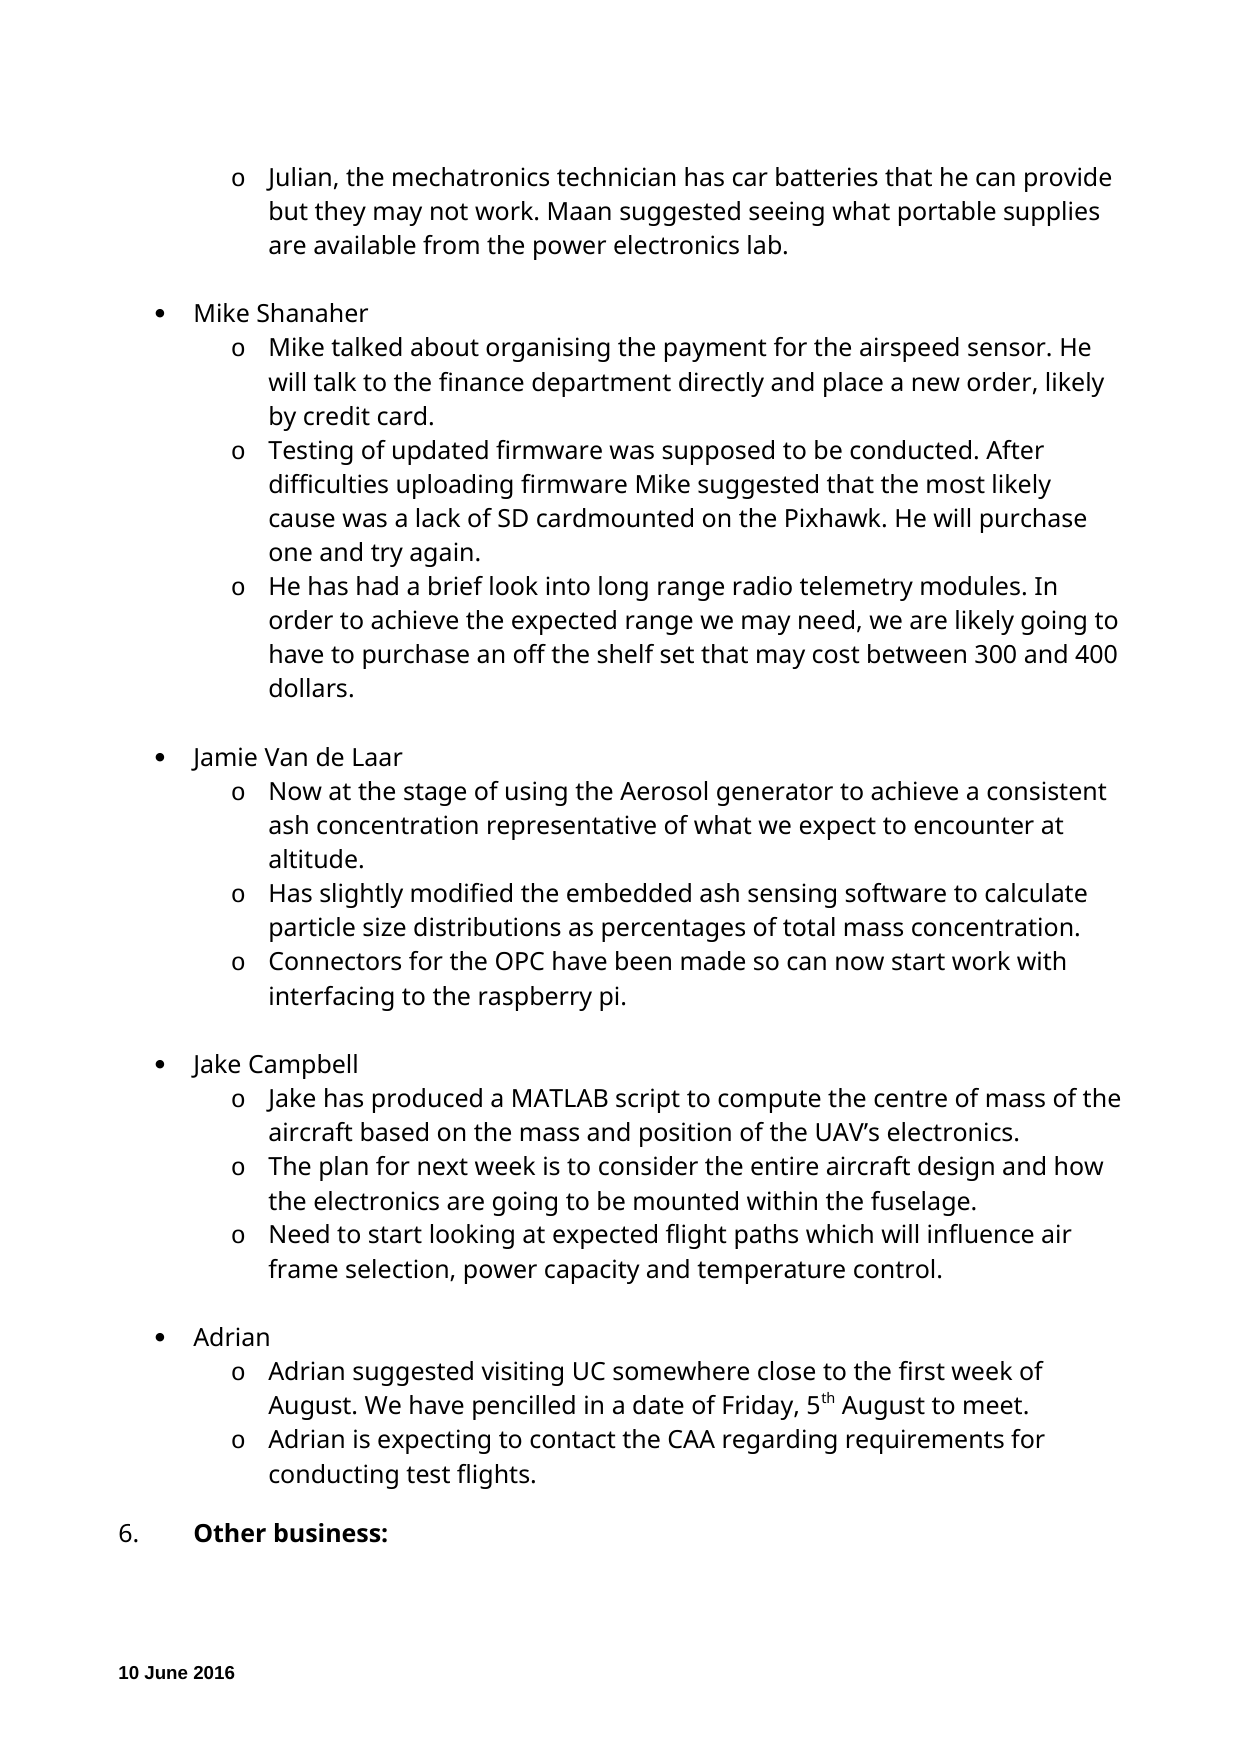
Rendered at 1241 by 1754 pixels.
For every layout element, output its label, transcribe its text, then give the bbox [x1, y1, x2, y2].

text 6. Other business: [118, 1515, 1122, 1549]
list Adrian [156, 1319, 1122, 1354]
list Mike Shanaher [156, 296, 1122, 330]
list Has slightly modified the embedded ash sensing software to calculate particle size distributions as percentages of total mass concentration. [231, 876, 1122, 944]
list The plan for next week is to consider the entire aircraft design and how the electronics are going to be mounted within the fuselage. [231, 1149, 1122, 1217]
list Testing of updated firmware was supposed to be conducted. After difficulties uploading firmware Mike suggested that the most likely cause was a lack of SD cardmounted on the Pixhawk. He will purchase one and try again. [231, 432, 1122, 569]
list Julian, the mechatronics technician has car batteries that he can provide but they may not work. Maan suggested seeing what portable supplies are available from the power electronics lab. [231, 159, 1122, 262]
list Adrian is expecting to contact the CAA regarding requirements for conducting test flights. [231, 1422, 1122, 1490]
list Now at the stage of using the Aerosol generator to achieve a consistent ash concentration representative of what we expect to encounter at altitude. [231, 773, 1122, 876]
list Connectors for the OPC have been made so can now start work with interfacing to the raspberry pi. [231, 944, 1122, 1012]
list Mike talked about organising the payment for the airspeed sensor. He will talk to the finance department directly and place a new order, likely by credit card. [231, 330, 1122, 432]
list Jamie Van de Laar [156, 739, 1122, 773]
list Jake has produced a MATLAB script to compute the centre of mass of the aircraft based on the mass and position of the UAV’s electronics. [231, 1081, 1122, 1149]
list Jake Campbell [156, 1046, 1122, 1081]
list He has had a brief look into long range radio telemetry modules. In order to achieve the expected range we may need, we are likely going to have to purchase an off the shelf set that may cost between 300 and 400 dollars. [231, 569, 1122, 705]
list Need to start looking at expected flight paths which will influence air frame selection, power capacity and temperature control. [231, 1217, 1122, 1286]
list Adrian suggested visiting UC somewhere close to the first week of August. We have pencilled in a date of Friday, 5th August to meet. [231, 1354, 1122, 1422]
